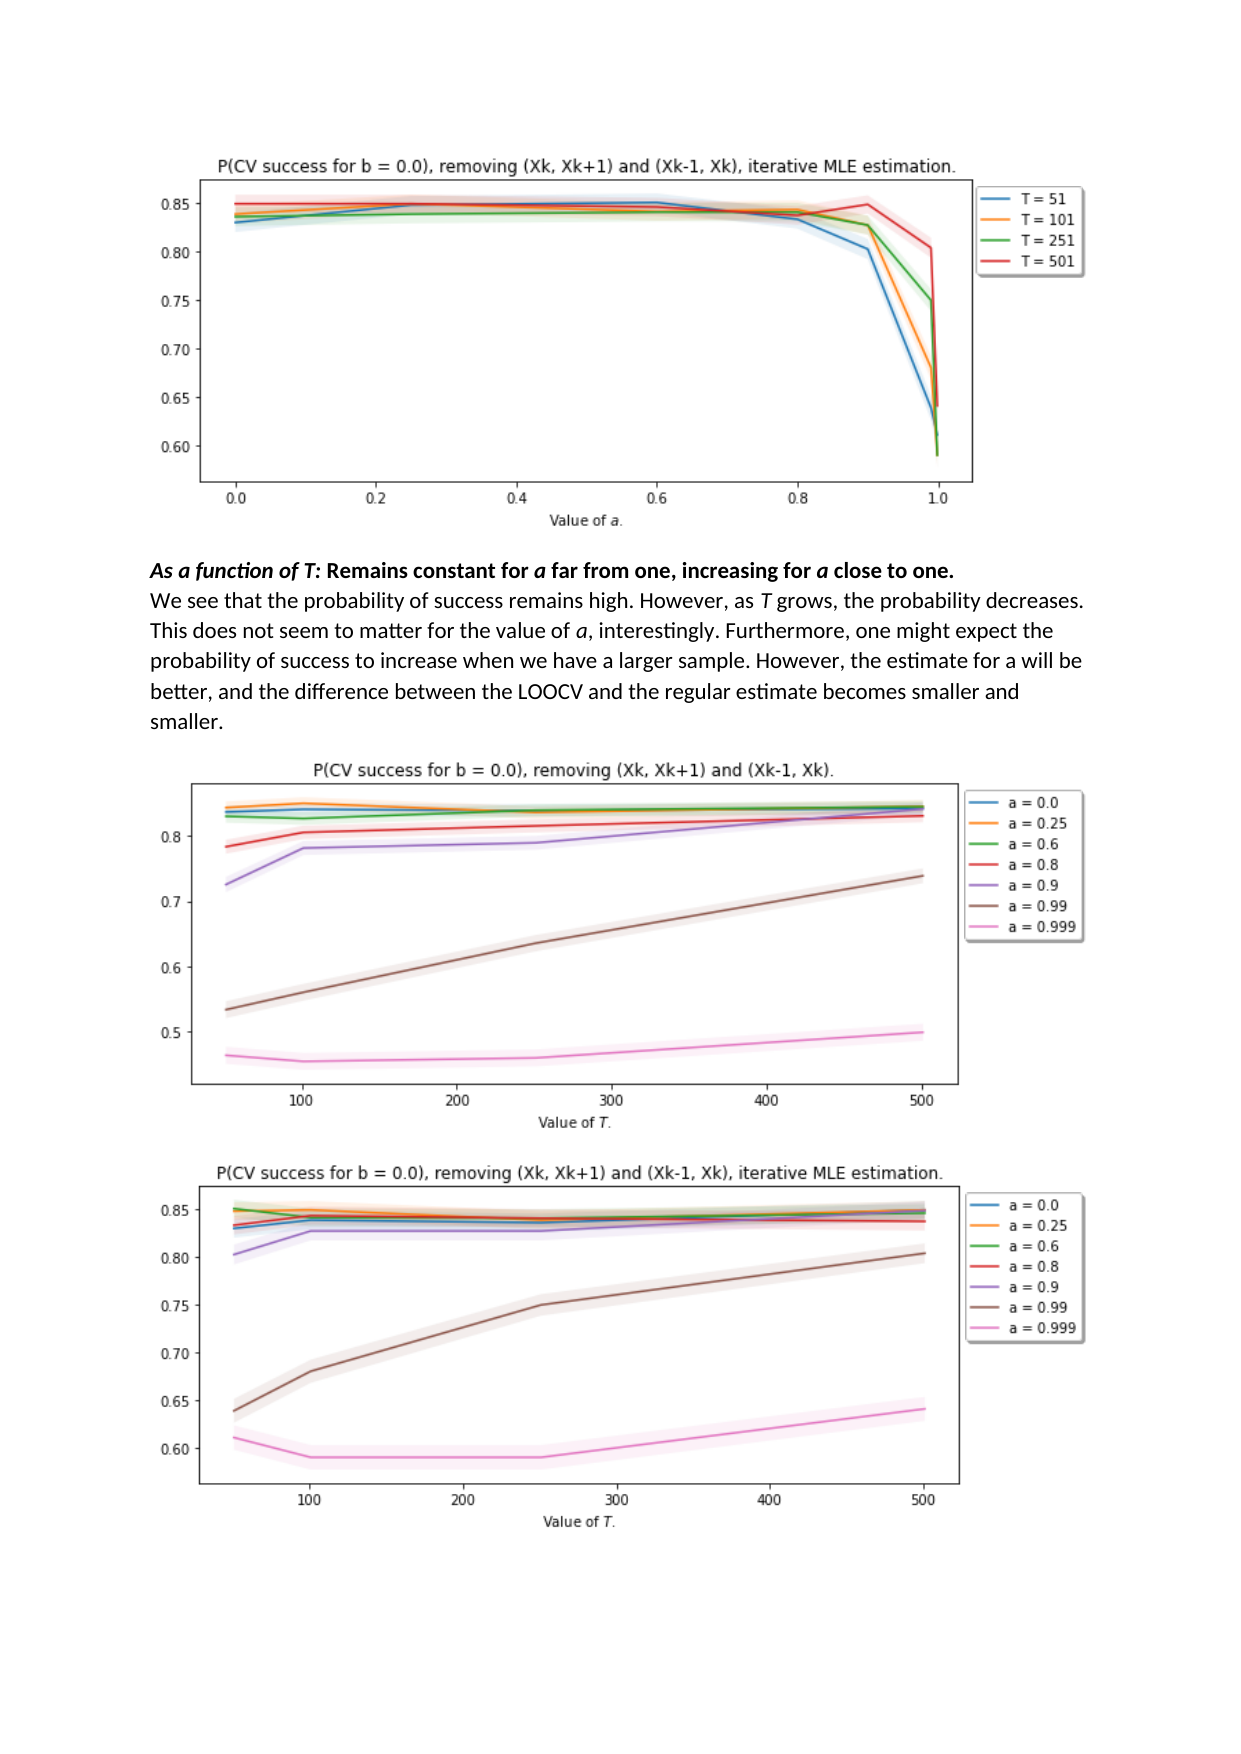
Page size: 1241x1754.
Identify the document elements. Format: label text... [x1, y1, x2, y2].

picture [150, 150, 1091, 537]
picture [150, 1157, 1091, 1538]
text We see that the probability of success remains high. However, as T grows, the probability decreases. This does not seem to matter for the value of a, interestingly. Furthermore, one might expect the probability of success to increase when we have a larger sample. However, the estimate for a will be better, and the difference between the LOOCV and the regular estimate becomes smaller and smaller. [150, 586, 1090, 735]
text As a function of T: Remains constant for a far from one, increasing for a close to one. [150, 556, 1090, 584]
picture [150, 753, 1091, 1139]
